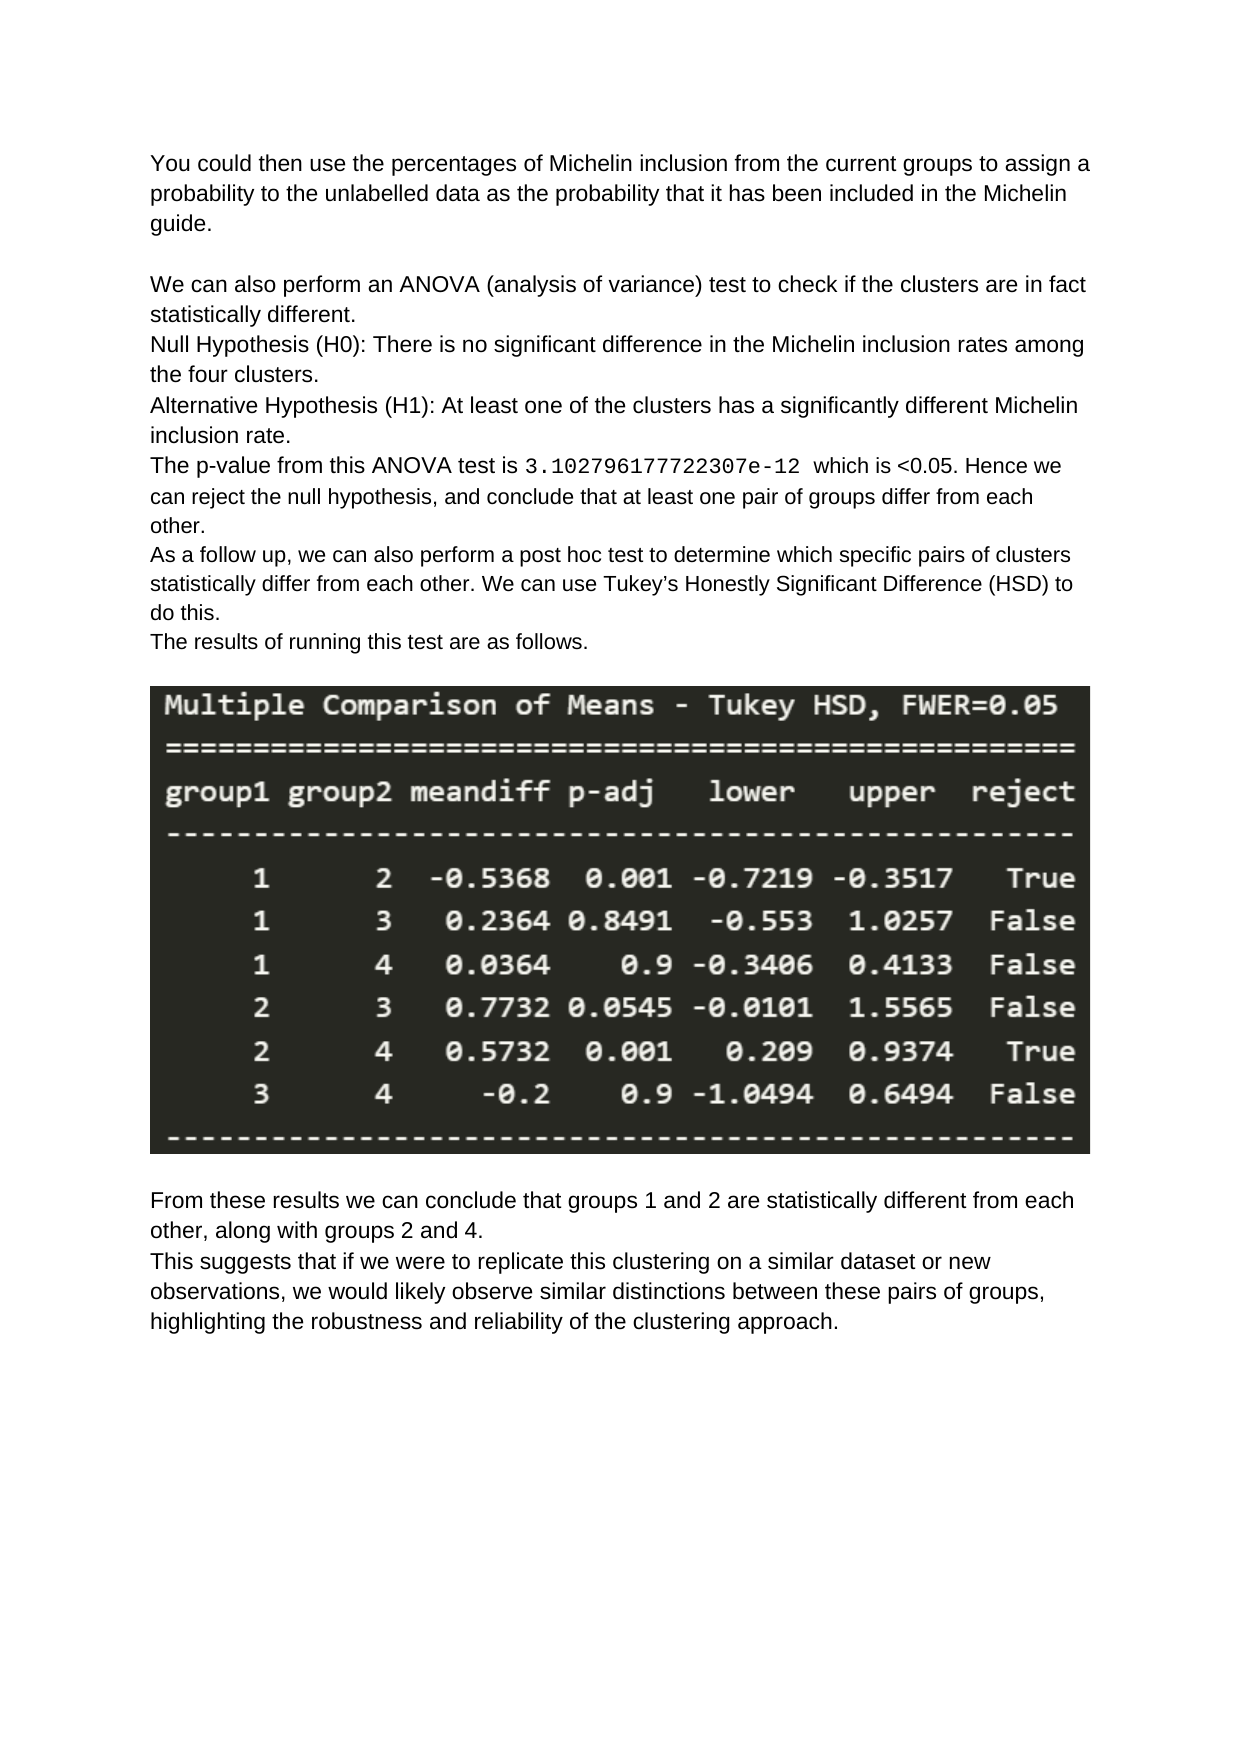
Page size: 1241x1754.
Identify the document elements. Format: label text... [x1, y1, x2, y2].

text Null Hypothesis (H0): There is no significant difference in the Michelin inclusion rates among the four clusters. [150, 331, 1090, 388]
picture [150, 686, 1091, 1154]
text The p-value from this ANOVA test is 3.102796177722307e-12 which is <0.05. Hence we can reject the null hypothesis, and conclude that at least one pair of groups differ from each other. [150, 452, 1090, 538]
text Alternative Hypothesis (H1): At least one of the clusters has a significantly different Michelin inclusion rate. [150, 392, 1090, 448]
text We can also perform an ANOVA (analysis of variance) test to check if the clusters are in fact statistically different. [150, 271, 1090, 327]
text This suggests that if we were to replicate this clustering on a similar dataset or new observations, we would likely observe similar distinctions between these pairs of groups, highlighting the robustness and reliability of the clustering approach. [150, 1248, 1090, 1334]
text From these results we can conclude that groups 1 and 2 are statistically different from each other, along with groups 2 and 4. [150, 1187, 1090, 1244]
text As a follow up, we can also perform a post hoc test to determine which specific pairs of clusters statistically differ from each other. We can use Tukey’s Honestly Significant Difference (HSD) to do this. [150, 542, 1090, 625]
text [150, 150, 1090, 237]
text The results of running this test are as follows. [150, 629, 1090, 654]
